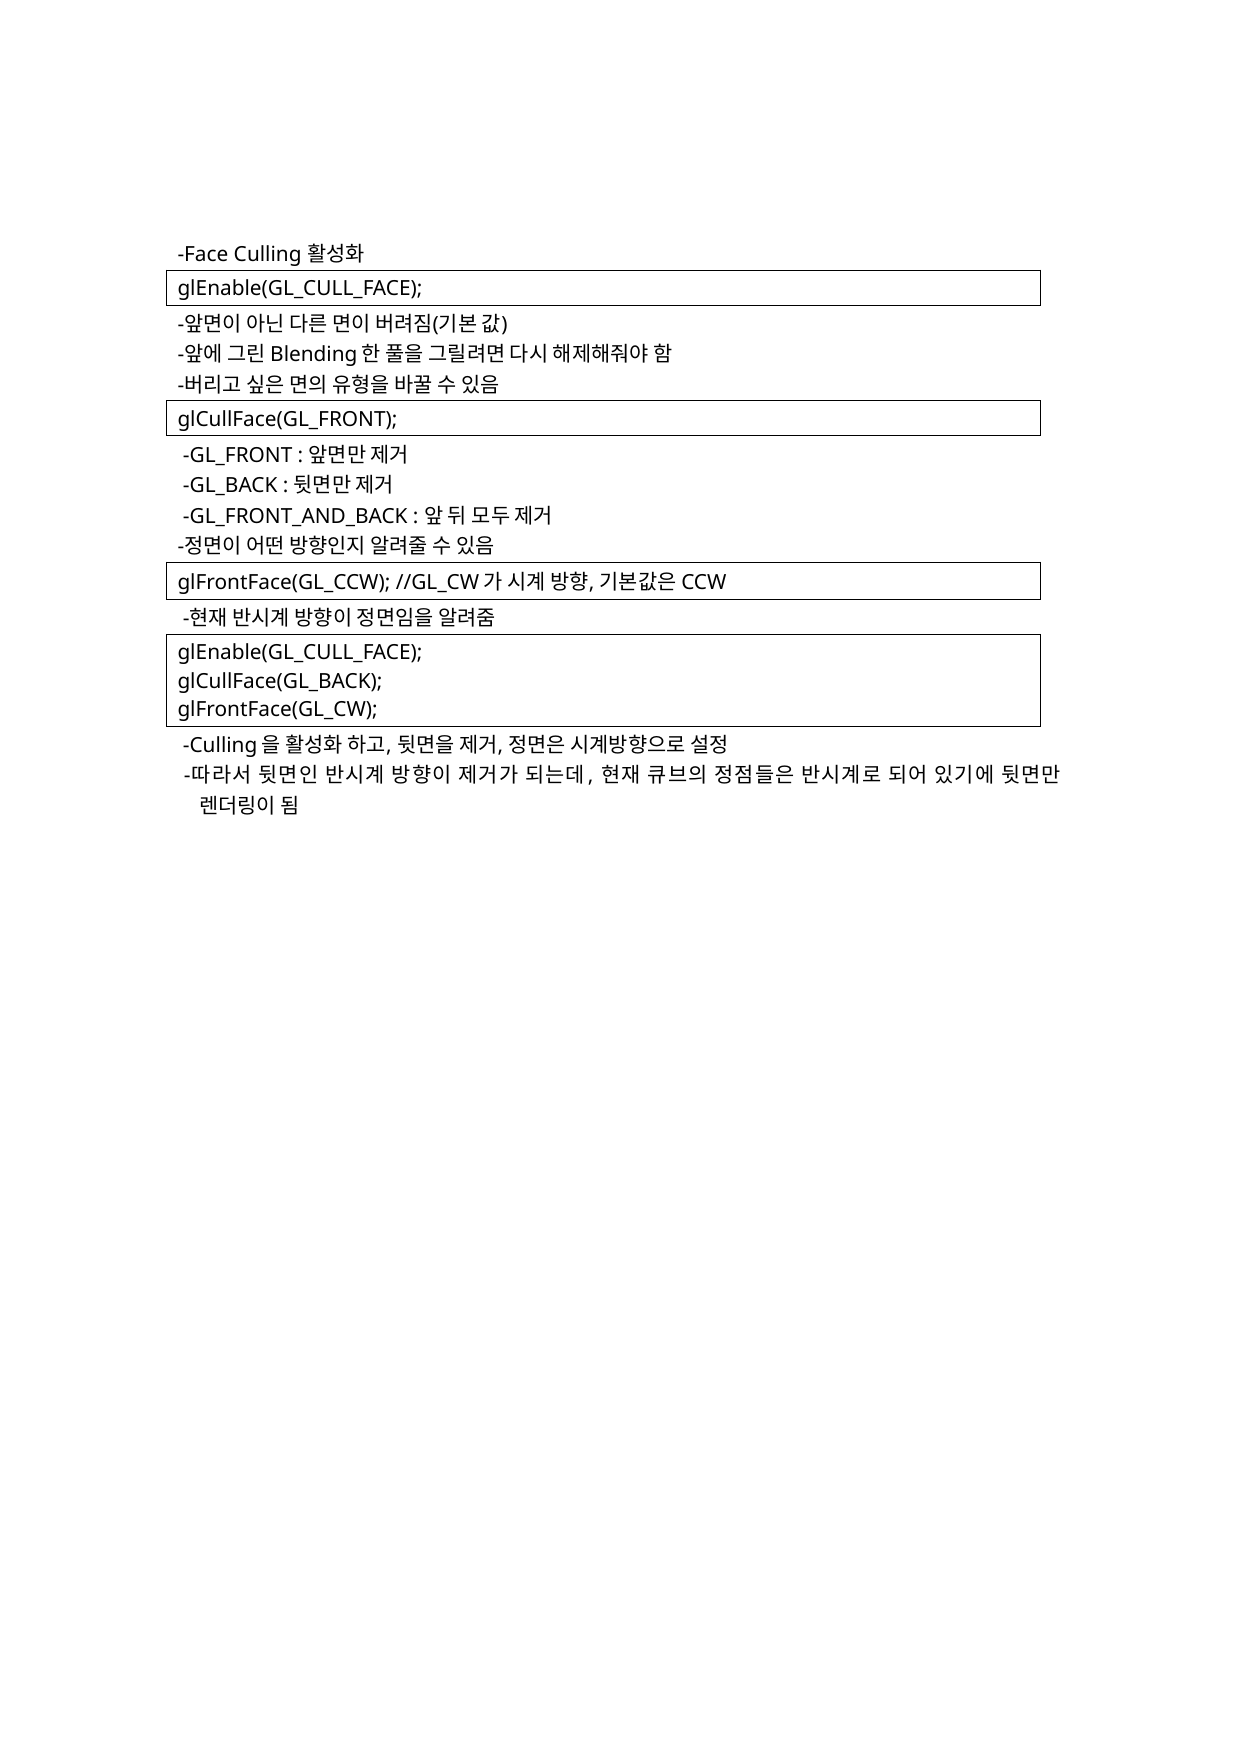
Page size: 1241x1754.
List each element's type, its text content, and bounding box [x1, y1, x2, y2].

text -Face Culling 활성화 [169, 237, 1071, 269]
text -따라서 뒷면인 반시계 방향이 제거가 되는데, 현재 큐브의 정점들은 반시계로 되어 있기에 뒷면만 렌더링이 됨 [177, 759, 1063, 819]
text -GL_FRONT : 앞면만 제거 [169, 436, 1071, 468]
table_header glEnable(GL_CULL_FACE); [167, 271, 1040, 304]
text -GL_BACK : 뒷면만 제거 [177, 468, 1063, 499]
text -앞면이 아닌 다른 면이 버려짐(기본 값) [169, 305, 1071, 338]
table_header glEnable(GL_CULL_FACE); glCullFace(GL_BACK); glFrontFace(GL_CW); [167, 635, 1040, 726]
table_header glFrontFace(GL_CCW); //GL_CW가 시계 방향, 기본값은 CCW [167, 563, 1040, 598]
table_header glCullFace(GL_FRONT); [167, 401, 1040, 435]
text -현재 반시계 방향이 정면임을 알려줌 [169, 599, 1071, 634]
text -정면이 어떤 방향인지 알려줄 수 있음 [169, 529, 1071, 562]
text -버리고 싶은 면의 유형을 바꿀 수 있음 [169, 368, 1071, 400]
text -앞에 그린 Blending한 풀을 그릴려면 다시 해제해줘야 함 [177, 338, 1063, 368]
text -Culling을 활성화 하고, 뒷면을 제거, 정면은 시계방향으로 설정 [169, 726, 1071, 759]
text -GL_FRONT_AND_BACK : 앞 뒤 모두 제거 [177, 499, 1063, 529]
